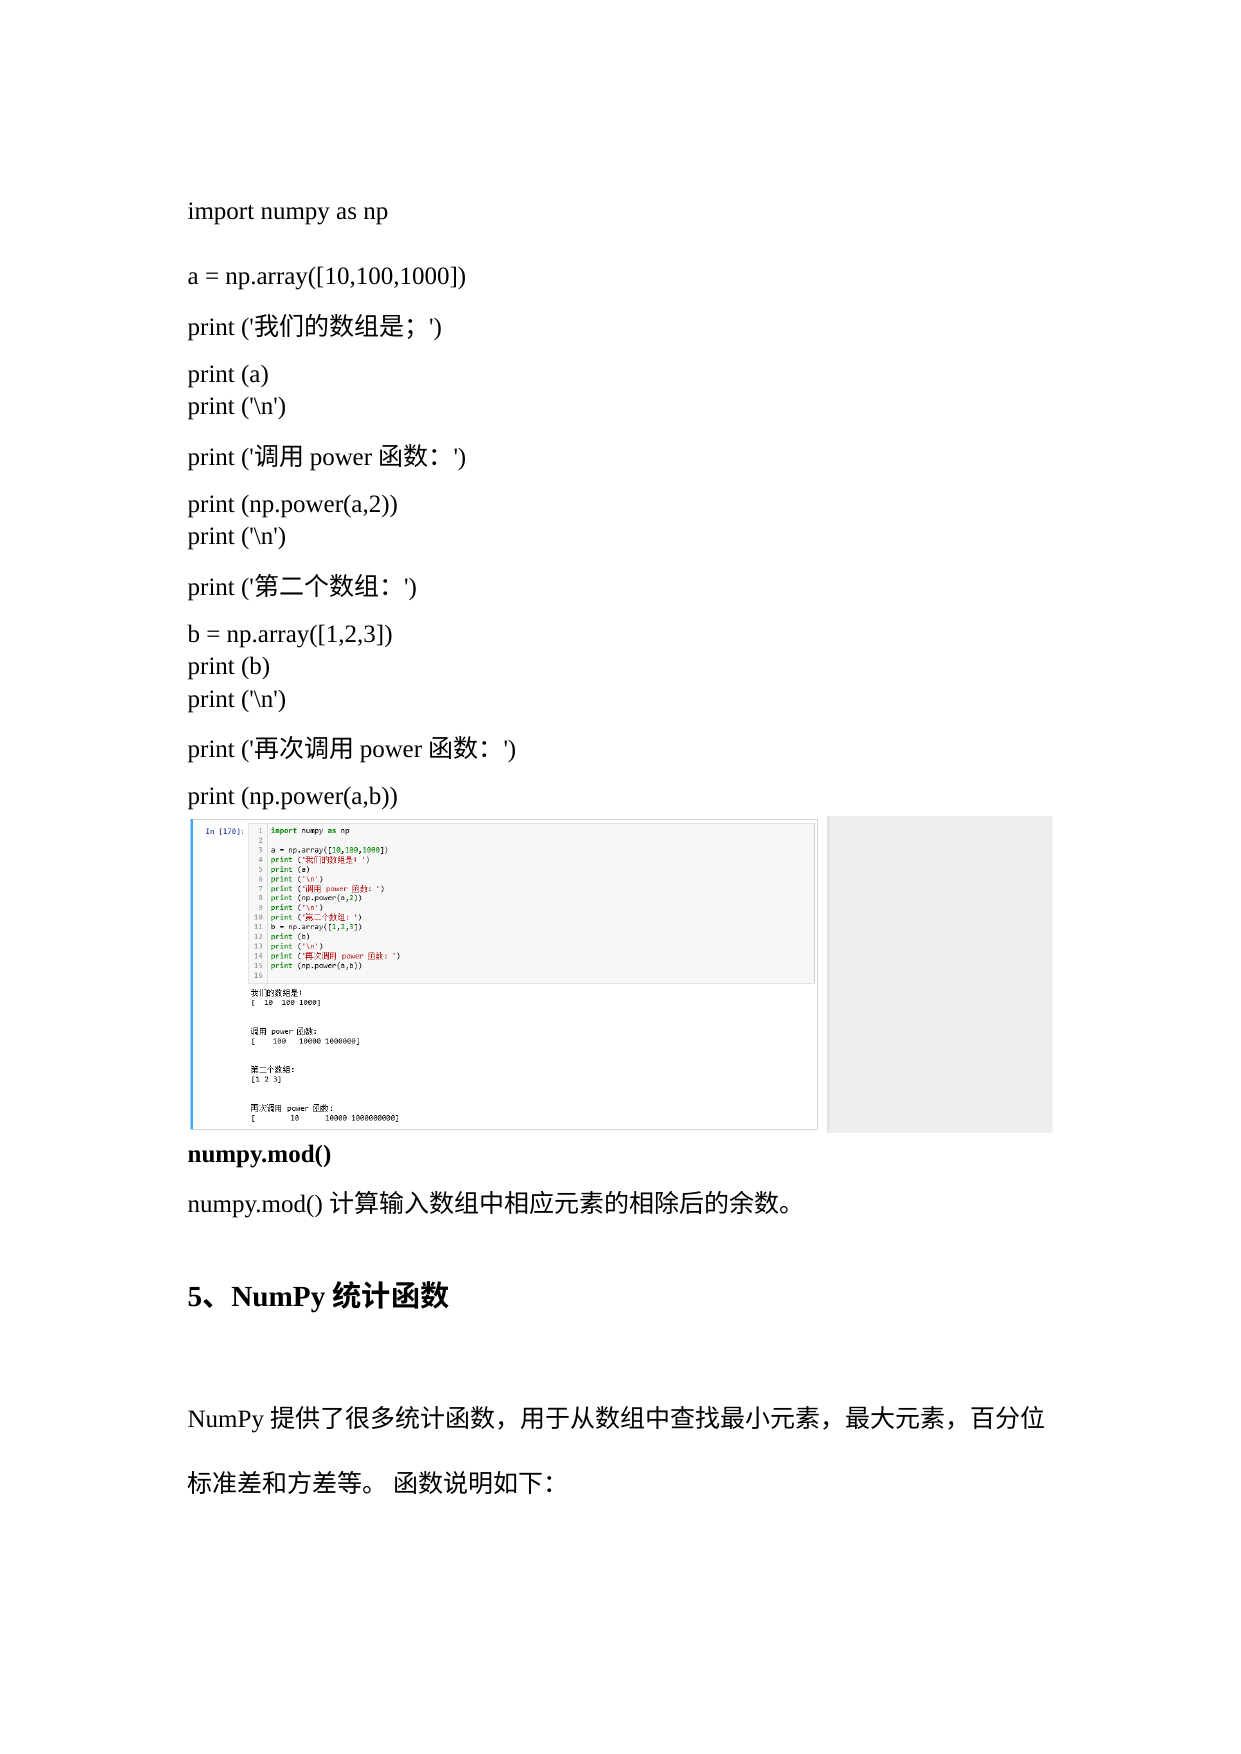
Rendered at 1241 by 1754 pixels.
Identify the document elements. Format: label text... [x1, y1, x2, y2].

text print ('\n') [187, 519, 1053, 552]
text print (a) [187, 357, 1053, 389]
text a = np.array([10,100,1000]) [187, 259, 1053, 292]
text numpy.mod() [187, 1137, 1053, 1169]
subtitle 5、NumPy 统计函数 [187, 1262, 1053, 1327]
text print ('我们的数组是；') [187, 292, 1053, 357]
text NumPy 提供了很多统计函数，用于从数组中查找最小元素，最大元素，百分位标准差和方差等。 函数说明如下： [187, 1384, 1053, 1514]
text print ('再次调用 power 函数：') [187, 714, 1053, 779]
text print (np.power(a,b)) [187, 779, 1053, 812]
text print (b) [187, 649, 1053, 682]
text print ('\n') [187, 389, 1053, 422]
text print ('第二个数组：') [187, 552, 1053, 617]
text print (np.power(a,2)) [187, 487, 1053, 519]
text print ('\n') [187, 682, 1053, 714]
text import numpy as np [187, 194, 1053, 227]
picture [187, 816, 1053, 1133]
text numpy.mod() 计算输入数组中相应元素的相除后的余数。 [187, 1169, 1053, 1234]
text print ('调用 power 函数：') [187, 422, 1053, 487]
text b = np.array([1,2,3]) [187, 617, 1053, 649]
